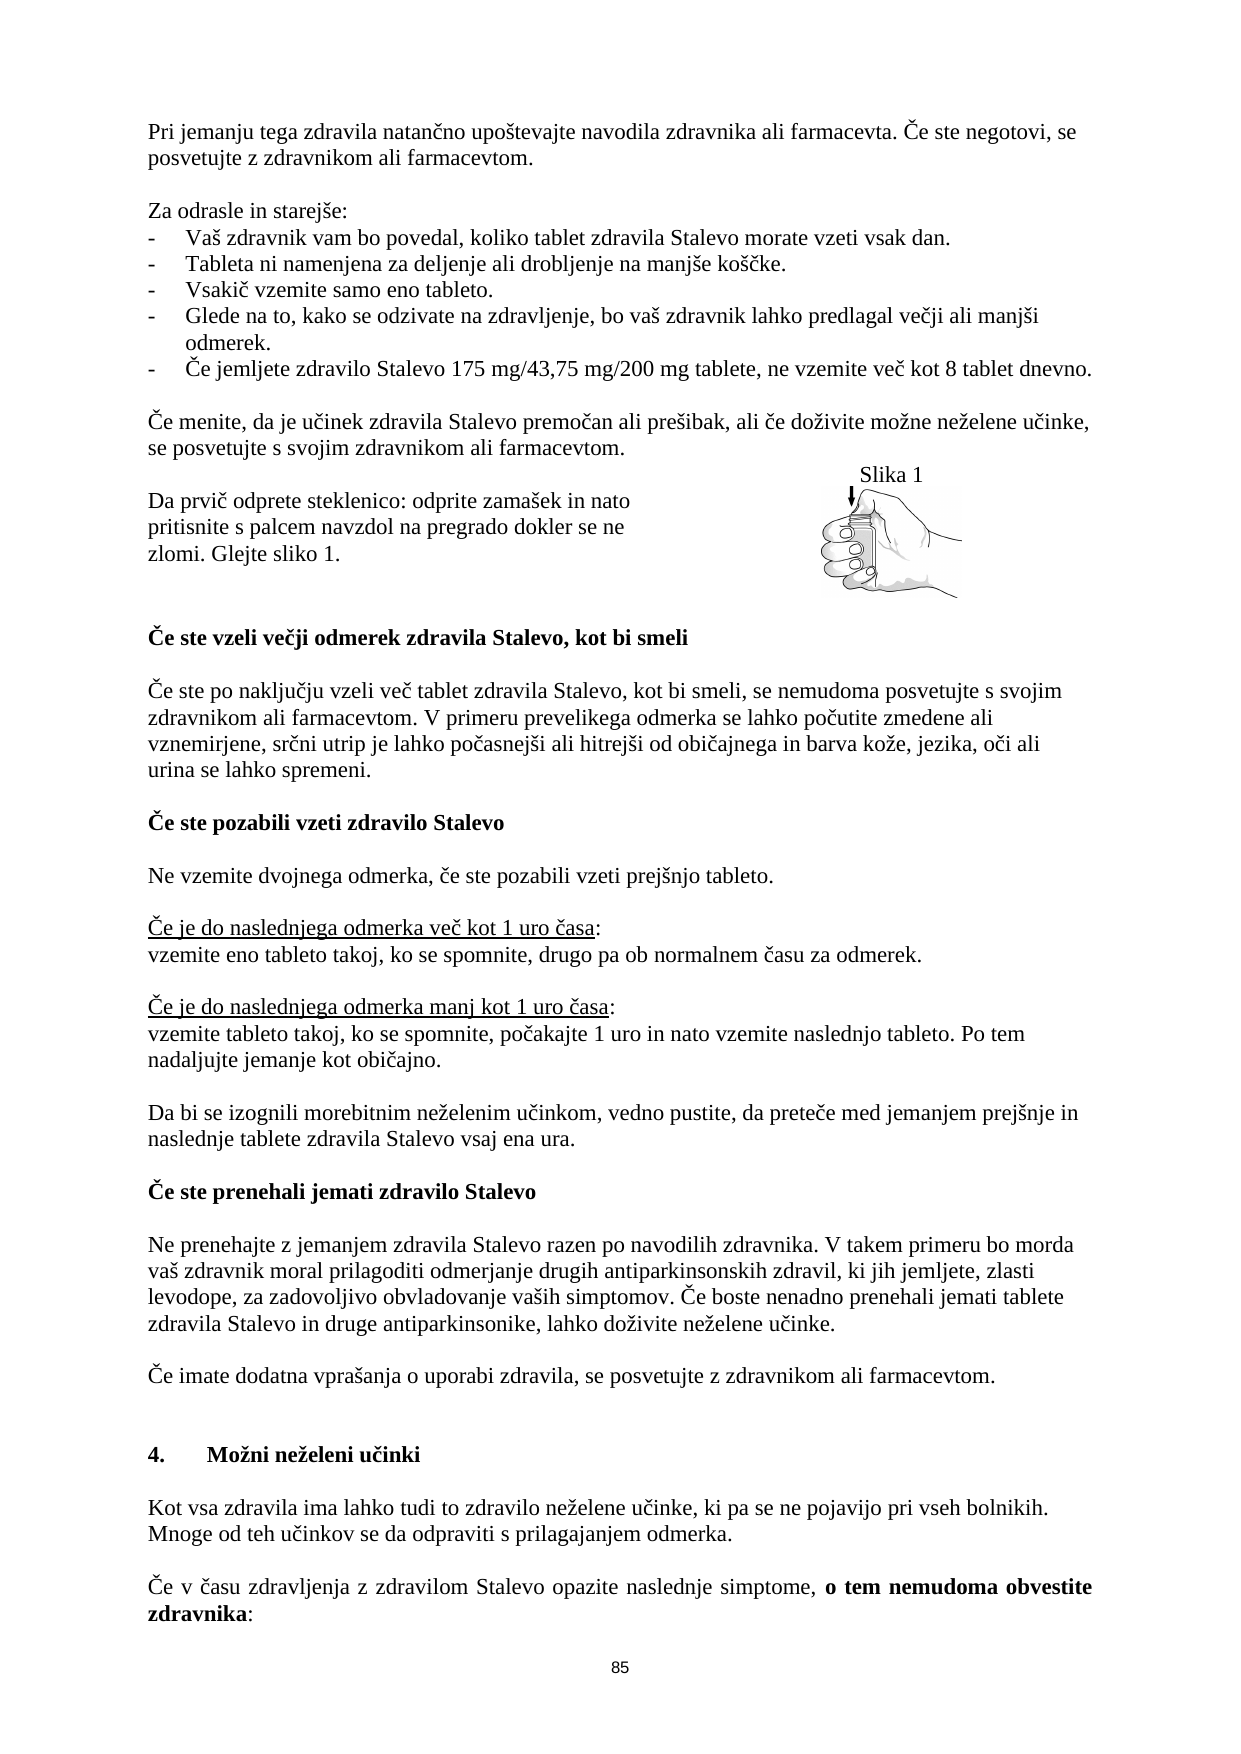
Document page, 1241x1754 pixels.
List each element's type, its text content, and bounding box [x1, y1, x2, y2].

list Če menite, da je učinek zdravila Stalevo premočan ali prešibak, ali če doživite možne neželene učinke, se posvetujte s svojim zdravnikom ali farmacevtom. [148, 408, 1093, 461]
list Tableta ni namenjena za deljenje ali drobljenje na manjše koščke. [148, 250, 1093, 276]
list Če imate dodatna vprašanja o uporabi zdravila, se posvetujte z zdravnikom ali farmacevtom. [148, 1362, 1093, 1389]
list vzemite tableto takoj, ko se spomnite, počakajte 1 uro in nato vzemite naslednjo tableto. Po tem nadaljujte jemanje kot običajno. [148, 1020, 1093, 1072]
list Mnoge od teh učinkov se da odpraviti s prilagajanjem odmerka. [148, 1521, 1096, 1547]
table_header Da prvič odprete steklenico: odprite zamašek in nato pritisnite s palcem navzdol na pregrado dokler se ne zlomi. Glejte sliko 1. [136, 461, 679, 598]
text Če v času zdravljenja z zdravilom Stalevo opazite naslednje simptome, o tem nemudoma obvestite zdravnika: [148, 1573, 1093, 1626]
list Za odrasle in starejše: [148, 197, 1093, 223]
text Če ste vzeli večji odmerek zdravila Stalevo, kot bi smeli [148, 624, 1093, 651]
list Kot vsa zdravila ima lahko tudi to zdravilo neželene učinke, ki pa se ne pojavijo pri vseh bolnikih. [148, 1494, 1096, 1521]
text - Vaš zdravnik vam bo povedal, koliko tablet zdravila Stalevo morate vzeti vsak dan. [148, 223, 1093, 250]
text Če ste po naključju vzeli več tablet zdravila Stalevo, kot bi smeli, se nemudoma posvetujte s svojim zdravnikom ali farmacevtom. V primeru prevelikega odmerka se lahko počutite zmedene ali vznemirjene, srčni utrip je lahko počasnejši ali hitrejši od običajnega in barva kože, jezika, oči ali urina se lahko spremeni. [148, 677, 1093, 783]
list Če jemljete zdravilo Stalevo 175 mg/43,75 mg/200 mg tablete, ne vzemite več kot 8 tablet dnevno. [148, 355, 1093, 382]
list Pri jemanju tega zdravila natančno upoštevajte navodila zdravnika ali farmacevta. Če ste negotovi, se posvetujte z zdravnikom ali farmacevtom. [148, 118, 1093, 171]
table_header Slika 1 [679, 461, 1104, 598]
list Vsakič vzemite samo eno tableto. [148, 276, 1093, 303]
picture [821, 486, 962, 598]
text Če ste prenehali jemati zdravilo Stalevo [148, 1178, 1093, 1204]
list Če je do naslednjega odmerka manj kot 1 uro časa: [148, 993, 1093, 1020]
list Če je do naslednjega odmerka več kot 1 uro časa: [148, 914, 1093, 941]
list Da bi se izognili morebitnim neželenim učinkom, vedno pustite, da preteče med jemanjem prejšnje in naslednje tablete zdravila Stalevo vsaj ena ura. [148, 1099, 1093, 1152]
text 4. Možni neželeni učinki [148, 1441, 1093, 1468]
list Ne vzemite dvojnega odmerka, če ste pozabili vzeti prejšnjo tableto. [148, 862, 1093, 888]
text vzemite eno tableto takoj, ko se spomnite, drugo pa ob normalnem času za odmerek. [148, 941, 1093, 967]
list Glede na to, kako se odzivate na zdravljenje, bo vaš zdravnik lahko predlagal večji ali manjši odmerek. [148, 303, 1093, 355]
text Če ste pozabili vzeti zdravilo Stalevo [148, 809, 1093, 835]
list Ne prenehajte z jemanjem zdravila Stalevo razen po navodilih zdravnika. V takem primeru bo morda vaš zdravnik moral prilagoditi odmerjanje drugih antiparkinsonskih zdravil, ki jih jemljete, zlasti levodope, za zadovoljivo obvladovanje vaših simptomov. Če boste nenadno prenehali jemati tablete zdravila Stalevo in druge antiparkinsonike, lahko doživite neželene učinke. [148, 1231, 1093, 1336]
